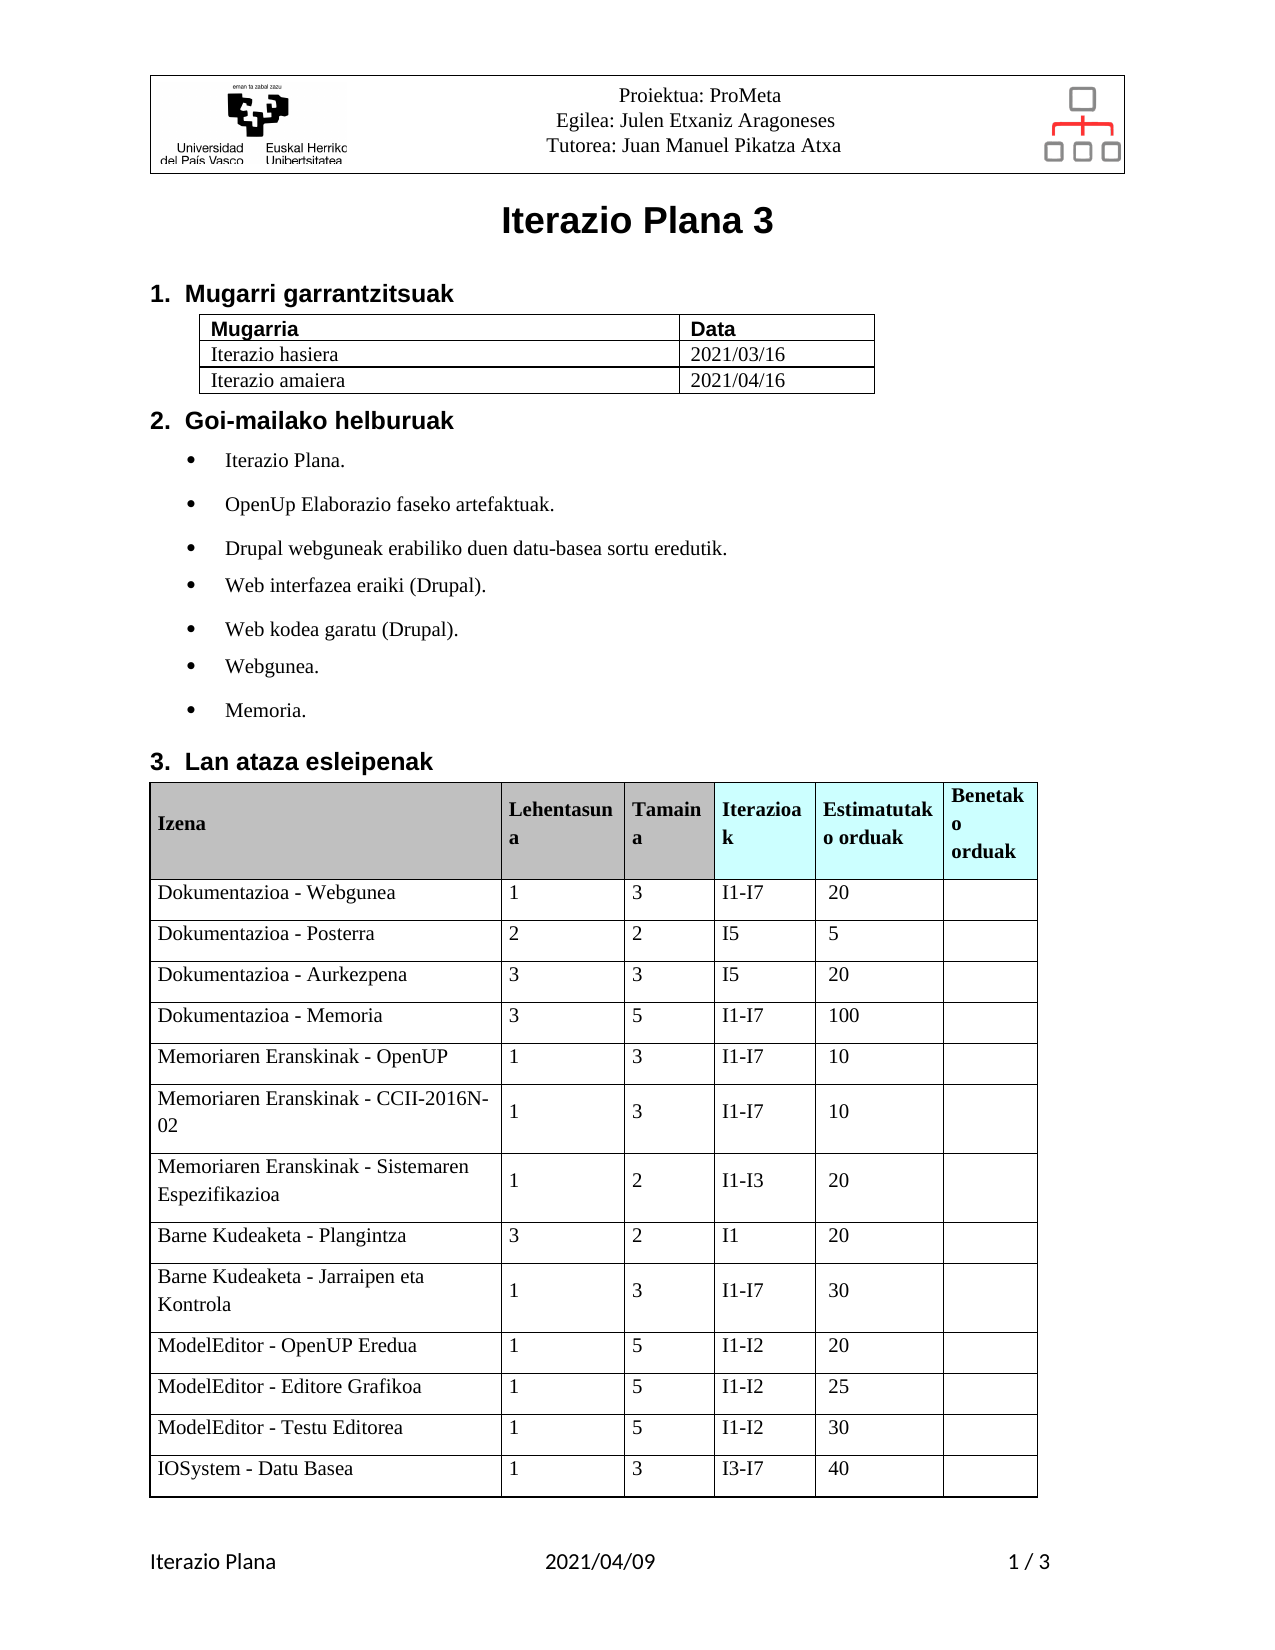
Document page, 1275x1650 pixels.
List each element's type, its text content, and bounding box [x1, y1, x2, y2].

table_cell 3 [625, 1264, 714, 1332]
table_cell I1-I2 [715, 1374, 815, 1414]
table_cell 5 [625, 1333, 714, 1373]
table_cell [944, 1085, 1037, 1153]
table_header Data [680, 315, 874, 340]
table_cell 2021/03/16 [680, 341, 874, 366]
table_cell Iterazio amaiera [200, 368, 679, 392]
table_cell 1 [502, 880, 624, 920]
table_header Benetako orduak [944, 783, 1037, 879]
table_cell I3-I7 [715, 1456, 815, 1496]
table_cell 100 [816, 1003, 943, 1043]
table_cell 10 [816, 1085, 943, 1153]
table_cell I1-I7 [715, 1044, 815, 1084]
table_cell 3 [625, 1456, 714, 1496]
table_cell [944, 1154, 1037, 1222]
table_cell I5 [715, 921, 815, 961]
table_cell 1 [502, 1415, 624, 1455]
table_cell Iterazio hasiera [200, 341, 679, 366]
table_cell 3 [625, 880, 714, 920]
list Iterazio Plana. [187, 447, 1125, 472]
list Drupal webguneak erabiliko duen datu-basea sortu eredutik. [187, 535, 1125, 560]
table_cell I1-I7 [715, 1264, 815, 1332]
table_cell 20 [816, 1154, 943, 1222]
table_cell I1-I7 [715, 880, 815, 920]
table_cell Memoriaren Eranskinak - OpenUP [151, 1044, 501, 1084]
table_cell IOSystem - Datu Basea [151, 1456, 501, 1496]
table_cell Dokumentazioa - Memoria [151, 1003, 501, 1043]
table_cell I1 [715, 1223, 815, 1263]
list Web interfazea eraiki (Drupal). [187, 572, 1125, 597]
table_cell I1-I7 [715, 1003, 815, 1043]
table_cell 30 [816, 1264, 943, 1332]
table_cell 2021/04/16 [680, 368, 874, 392]
table_cell 5 [625, 1003, 714, 1043]
table_cell 3 [502, 962, 624, 1002]
subtitle 3. Lan ataza esleipenak [150, 747, 1125, 776]
table_cell I1-I2 [715, 1415, 815, 1455]
table_cell Memoriaren Eranskinak - Sistemaren Espezifikazioa [151, 1154, 501, 1222]
table_cell ModelEditor - Editore Grafikoa [151, 1374, 501, 1414]
table_cell 10 [816, 1044, 943, 1084]
table_cell [944, 1333, 1037, 1373]
list Webgunea. [187, 653, 1125, 678]
list Memoria. [187, 697, 1125, 722]
table_cell 5 [625, 1374, 714, 1414]
table_cell [944, 1456, 1037, 1496]
table_cell 30 [816, 1415, 943, 1455]
table_header Mugarria [200, 315, 679, 340]
table_header Izena [151, 783, 501, 879]
picture [1040, 82, 1122, 164]
table_cell [944, 1374, 1037, 1414]
table_cell 3 [502, 1003, 624, 1043]
table_cell [944, 1415, 1037, 1455]
table_cell 20 [816, 880, 943, 920]
table_cell 3 [625, 1085, 714, 1153]
table_cell [944, 962, 1037, 1002]
table_cell I5 [715, 962, 815, 1002]
table_cell Dokumentazioa - Aurkezpena [151, 962, 501, 1002]
table_cell [944, 880, 1037, 920]
table_cell 40 [816, 1456, 943, 1496]
table_cell 1 [502, 1154, 624, 1222]
subtitle 2. Goi-mailako helburuak [150, 406, 1125, 435]
table_cell 2 [625, 921, 714, 961]
table_cell ModelEditor - Testu Editorea [151, 1415, 501, 1455]
table_cell ModelEditor - OpenUP Eredua [151, 1333, 501, 1373]
list OpenUp Elaborazio faseko artefaktuak. [187, 491, 1125, 516]
table_cell I1-I7 [715, 1085, 815, 1153]
table_cell Dokumentazioa - Posterra [151, 921, 501, 961]
table_cell 1 [502, 1374, 624, 1414]
table_cell 3 [625, 962, 714, 1002]
subtitle 1. Mugarri garrantzitsuak [150, 279, 1125, 308]
table_cell 2 [625, 1223, 714, 1263]
table_cell 1 [502, 1085, 624, 1153]
table_cell 20 [816, 962, 943, 1002]
table_cell 1 [502, 1333, 624, 1373]
table_header Estimatutako orduak [816, 783, 943, 879]
table_cell I1-I3 [715, 1154, 815, 1222]
table_cell 25 [816, 1374, 943, 1414]
table_cell 5 [816, 921, 943, 961]
table_cell 20 [816, 1223, 943, 1263]
table_cell 5 [625, 1415, 714, 1455]
table_cell 3 [625, 1044, 714, 1084]
table_cell 2 [625, 1154, 714, 1222]
picture [156, 82, 347, 164]
table_header Tamaina [625, 783, 714, 879]
table_cell [944, 1223, 1037, 1263]
table_cell 20 [816, 1333, 943, 1373]
table_cell 3 [502, 1223, 624, 1263]
table_cell [944, 1003, 1037, 1043]
table_cell [944, 921, 1037, 961]
table_cell I1-I2 [715, 1333, 815, 1373]
table_cell 1 [502, 1044, 624, 1084]
table_cell [944, 1264, 1037, 1332]
table_cell 1 [502, 1456, 624, 1496]
table_cell Barne Kudeaketa - Plangintza [151, 1223, 501, 1263]
table_cell Memoriaren Eranskinak - CCII-2016N-02 [151, 1085, 501, 1153]
table_cell [944, 1044, 1037, 1084]
table_cell Barne Kudeaketa - Jarraipen eta Kontrola [151, 1264, 501, 1332]
table_header Lehentasuna [502, 783, 624, 879]
list Web kodea garatu (Drupal). [187, 616, 1125, 641]
table_cell Dokumentazioa - Webgunea [151, 880, 501, 920]
table_cell 1 [502, 1264, 624, 1332]
table_header Iterazioak [715, 783, 815, 879]
table_cell 2 [502, 921, 624, 961]
title Iterazio Plana 3 [150, 199, 1125, 242]
